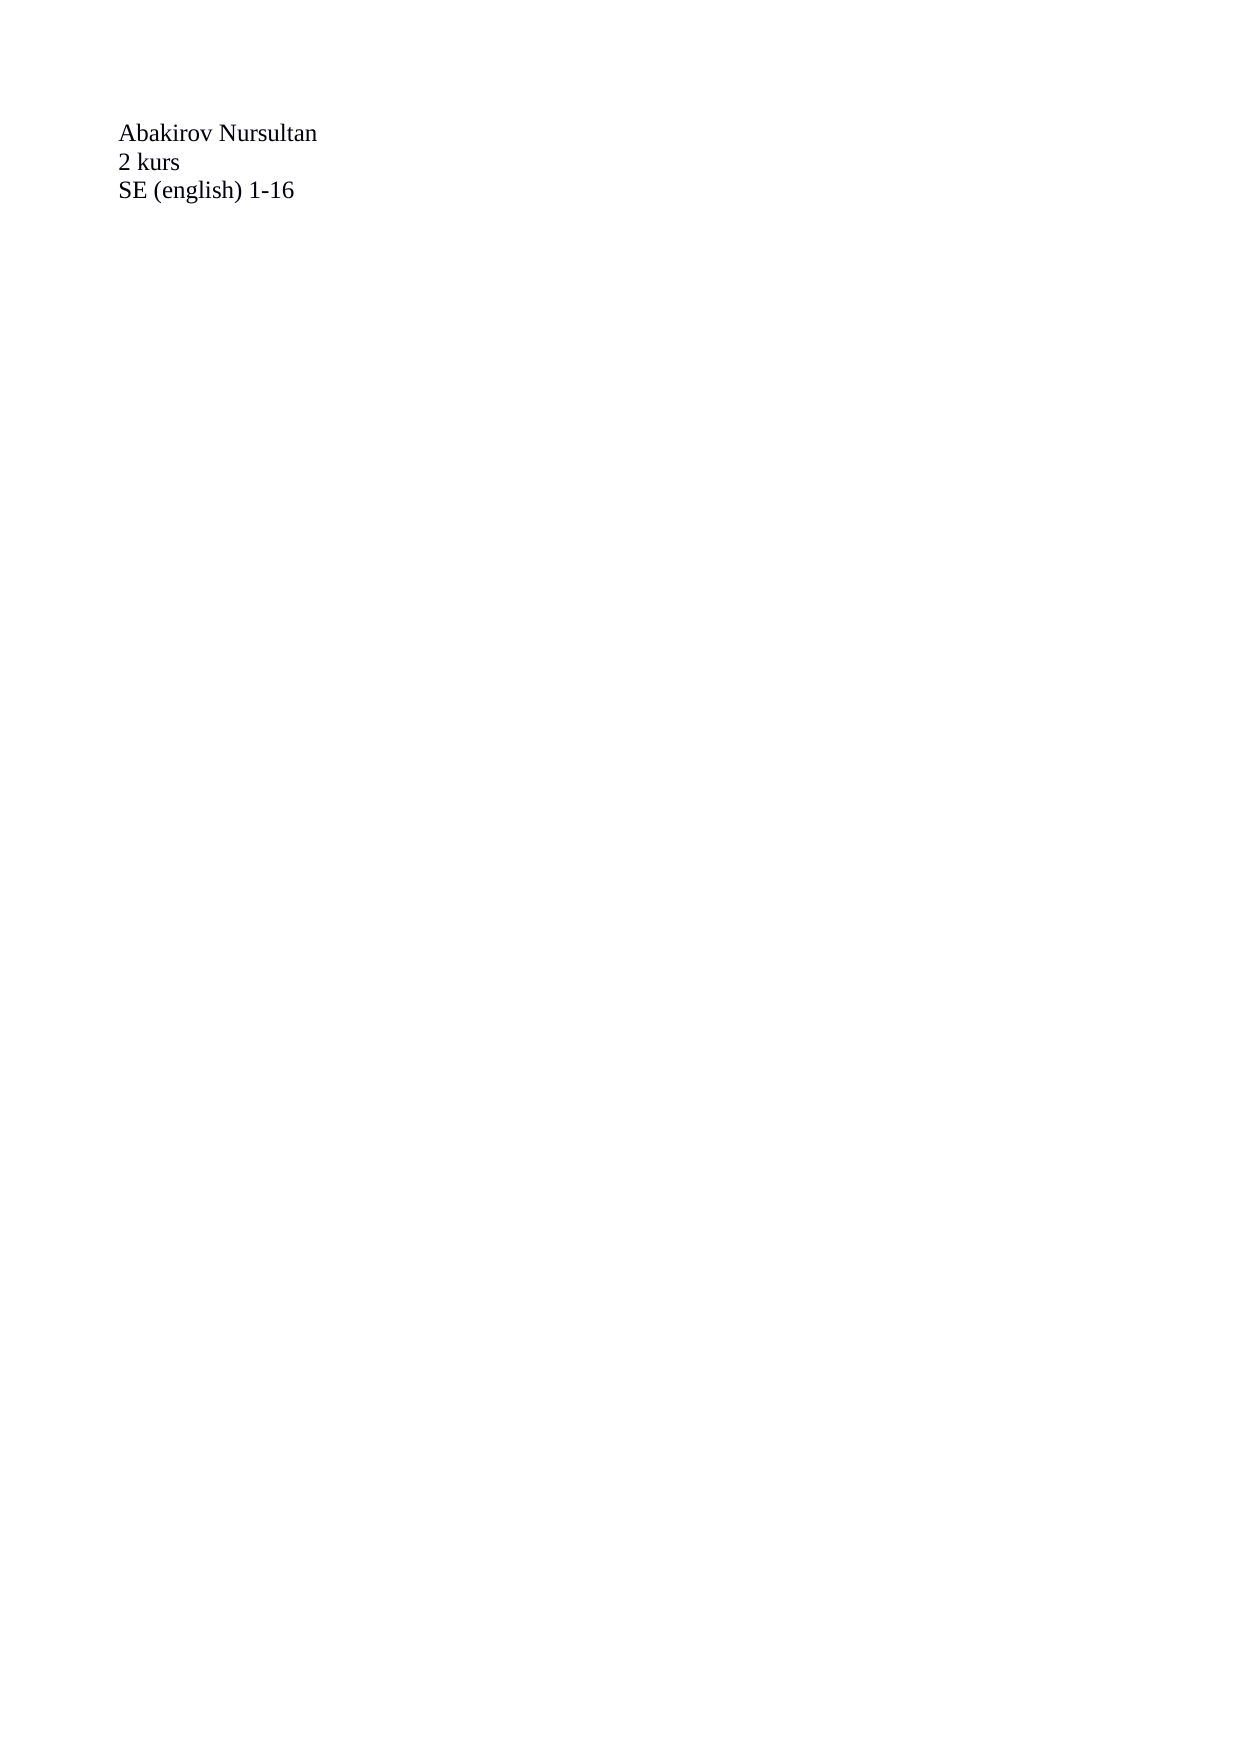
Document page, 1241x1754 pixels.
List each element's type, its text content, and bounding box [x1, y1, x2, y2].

text SE (english) 1-16 [118, 176, 1122, 204]
text Abakirov Nursultan [118, 118, 1122, 147]
text 2 kurs [118, 147, 1122, 176]
